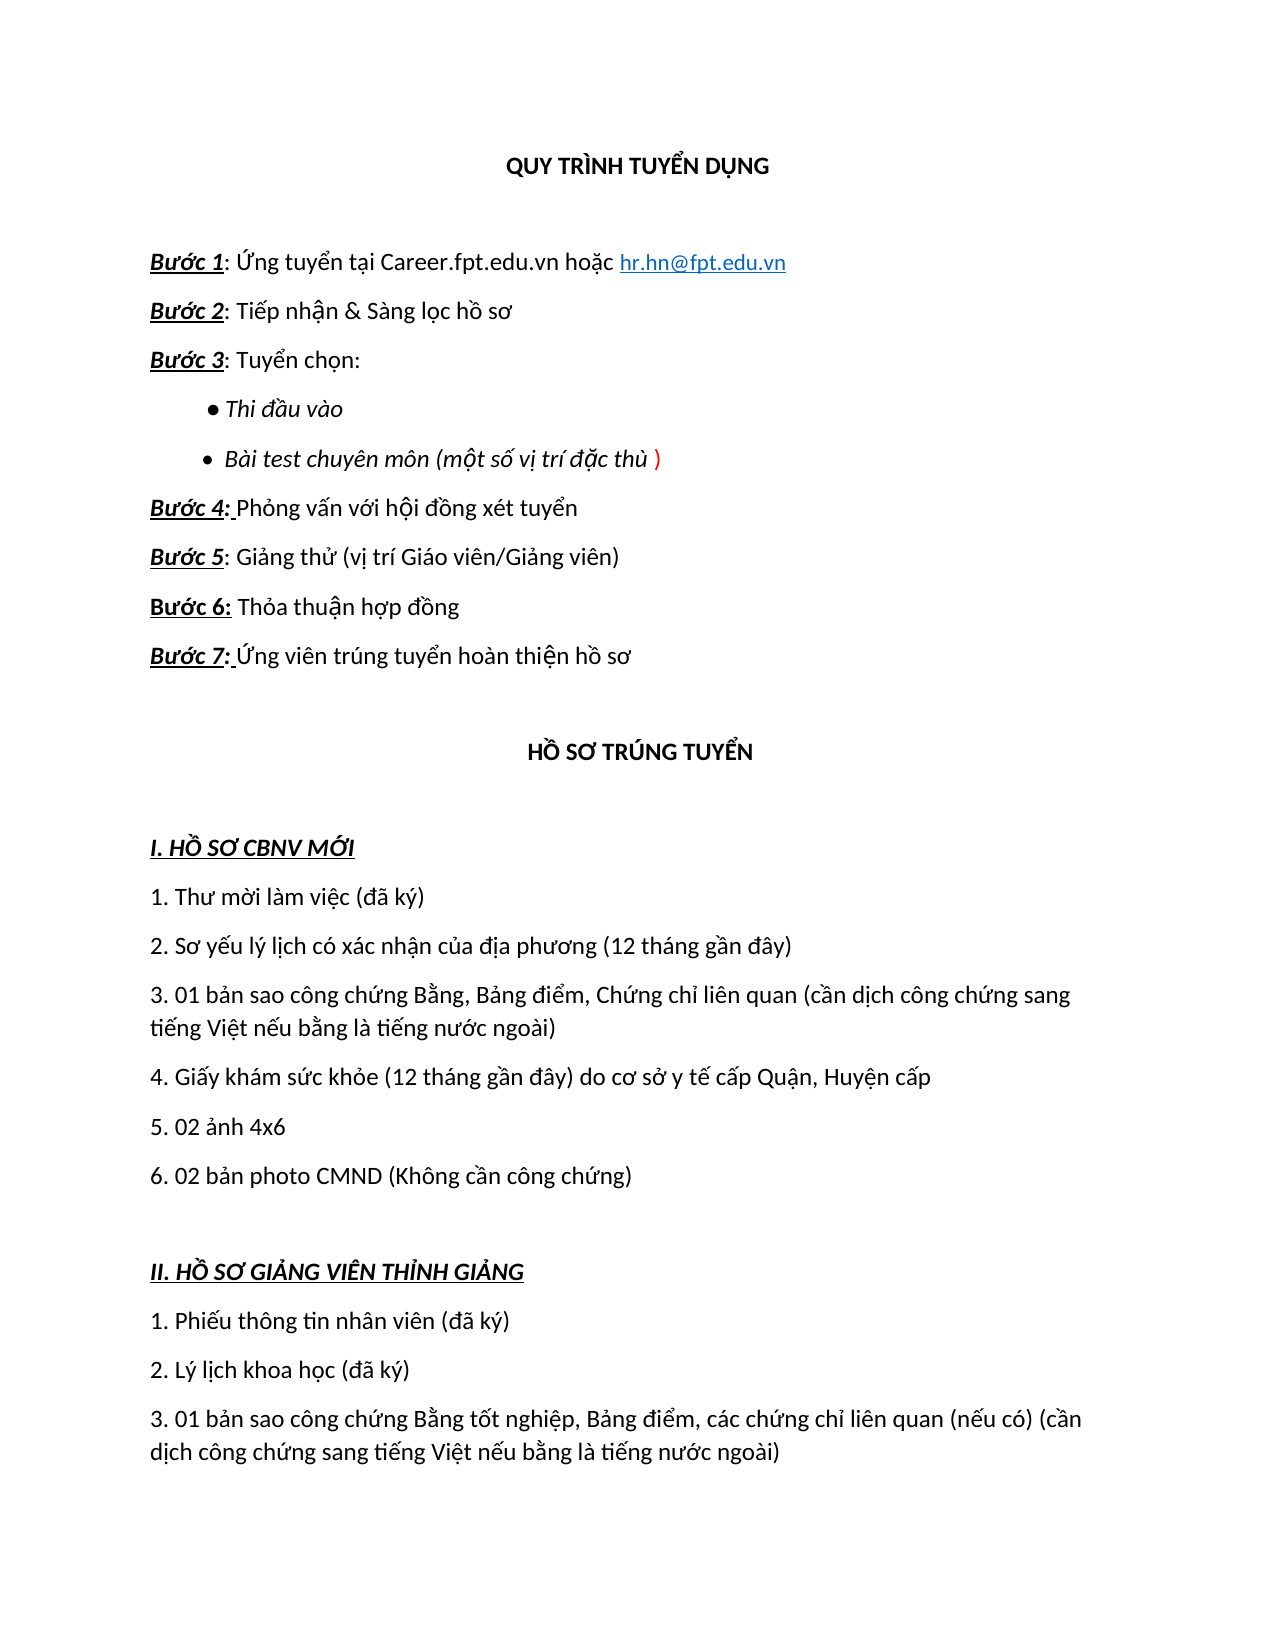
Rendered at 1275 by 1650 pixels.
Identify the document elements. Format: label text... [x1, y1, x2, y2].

text Bước 7: Ứng viên trúng tuyển hoàn thiện hồ sơ [150, 640, 1125, 671]
text 6. 02 bản photo CMND (Không cần công chứng) [150, 1160, 1125, 1190]
text 1. Phiếu thông tin nhân viên (đã ký) [150, 1305, 1125, 1336]
text 5. 02 ảnh 4x6 [150, 1111, 1125, 1141]
text Bước 6: Thỏa thuận hợp đồng [150, 591, 1125, 621]
text QUY TRÌNH TUYỂN DỤNG [150, 150, 1125, 181]
text 1. Thư mời làm việc (đã ký) [150, 881, 1125, 911]
text II. HỒ SƠ GIẢNG VIÊN THỈNH GIẢNG [150, 1256, 1125, 1286]
text Bước 2: Tiếp nhận & Sàng lọc hồ sơ [150, 295, 1125, 326]
text Bước 4: Phỏng vấn với hội đồng xét tuyển [150, 492, 1125, 523]
text • Bài test chuyên môn (một số vị trí đặc thù ) [150, 443, 1125, 473]
text • Thi đầu vào [150, 394, 1125, 424]
text 2. Lý lịch khoa học (đã ký) [150, 1354, 1125, 1385]
text Bước 1: Ứng tuyển tại Career.fpt.edu.vn hoặc hr.hn@fpt.edu.vn [150, 246, 1125, 276]
text HỒ SƠ TRÚNG TUYỂN [150, 736, 1125, 766]
text Bước 5: Giảng thử (vị trí Giáo viên/Giảng viên) [150, 541, 1125, 572]
text 2. Sơ yếu lý lịch có xác nhận của địa phương (12 tháng gần đây) [150, 930, 1125, 961]
text I. HỒ SƠ CBNV MỚI [150, 832, 1125, 862]
text 3. 01 bản sao công chứng Bằng, Bảng điểm, Chứng chỉ liên quan (cần dịch công chứng sang tiếng Việt nếu bằng là tiếng nước ngoài) [150, 979, 1125, 1043]
text 4. Giấy khám sức khỏe (12 tháng gần đây) do cơ sở y tế cấp Quận, Huyện cấp [150, 1061, 1125, 1092]
text Bước 3: Tuyển chọn: [150, 344, 1125, 375]
text 3. 01 bản sao công chứng Bằng tốt nghiệp, Bảng điểm, các chứng chỉ liên quan (nếu có) (cần dịch công chứng sang tiếng Việt nếu bằng là tiếng nước ngoài) [150, 1403, 1125, 1467]
